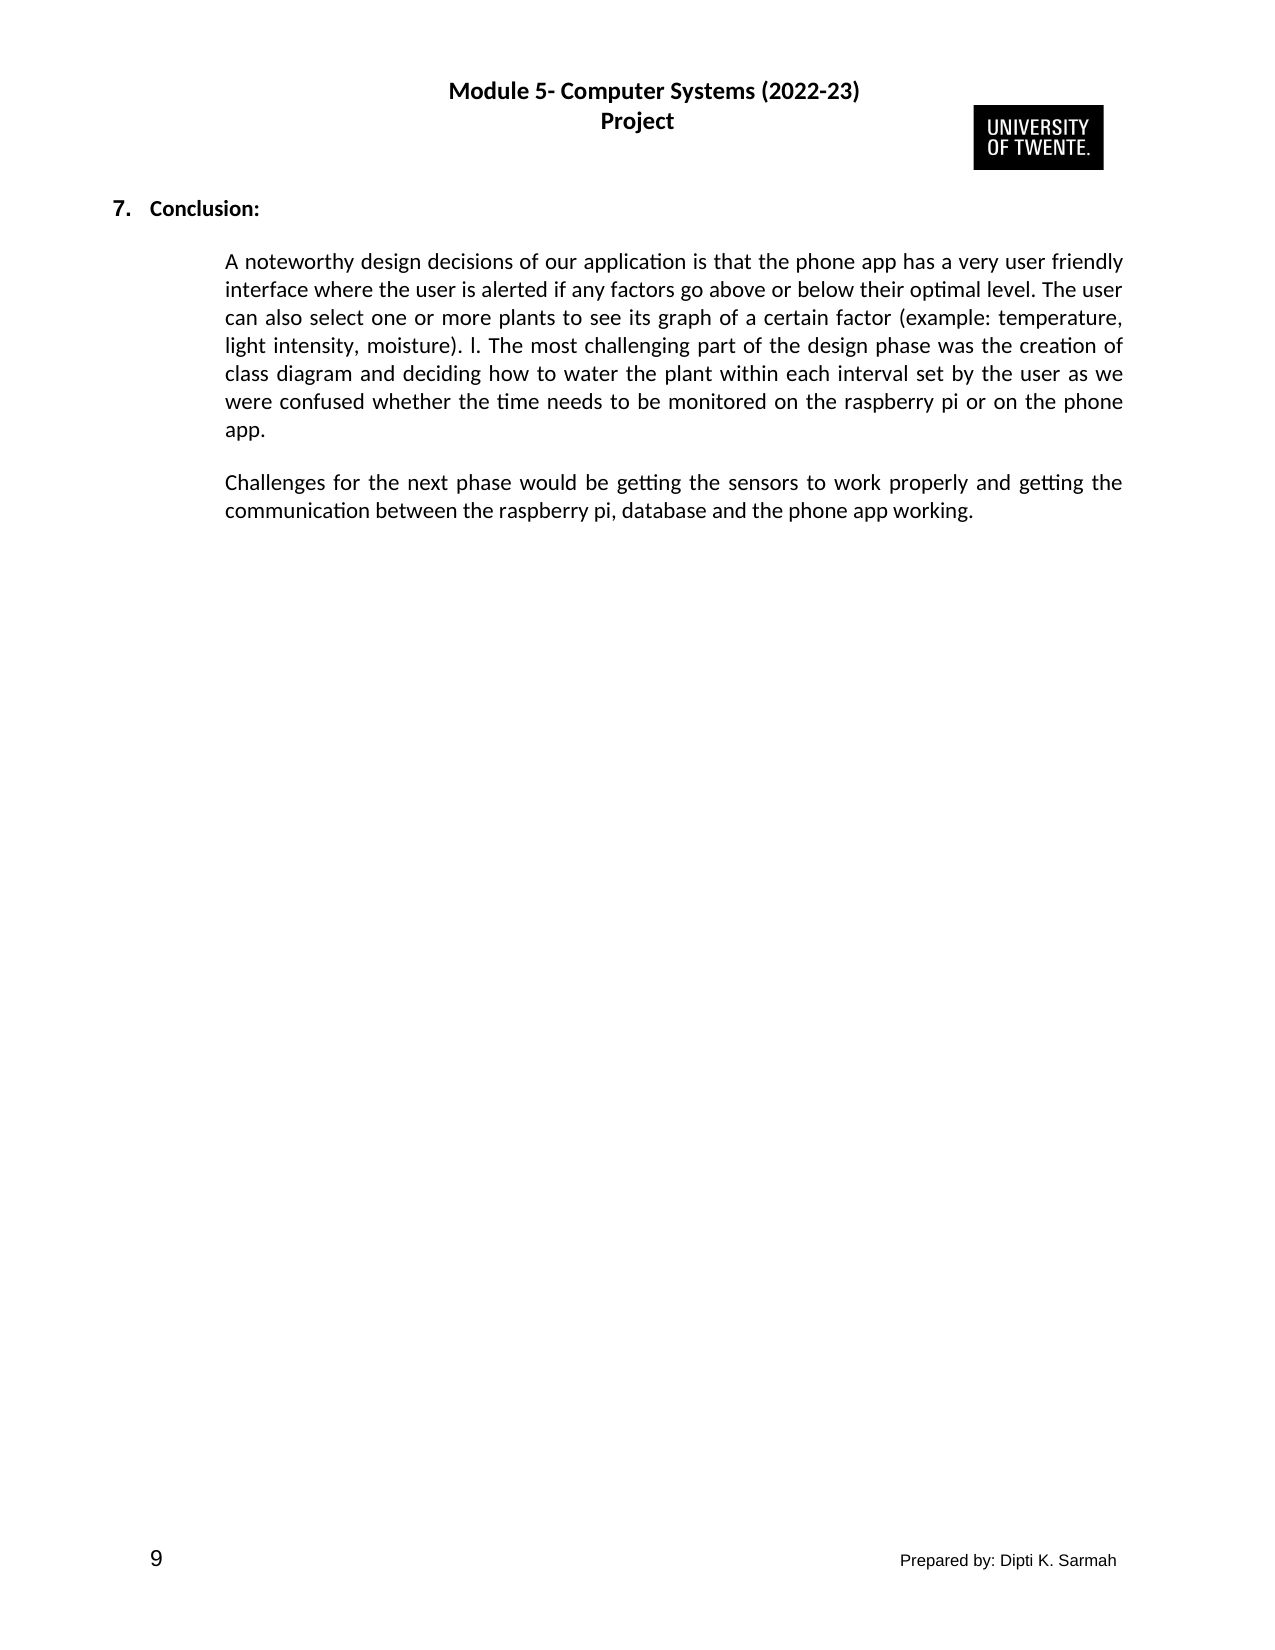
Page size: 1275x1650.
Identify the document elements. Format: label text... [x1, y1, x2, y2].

list Conclusion: [112, 194, 1125, 222]
picture [973, 105, 1104, 170]
text A noteworthy design decisions of our application is that the phone app has a very user friendly interface where the user is alerted if any factors go above or below their optimal level. The user can also select one or more plants to see its graph of a certain factor (example: temperature, light intensity, moisture). l. The most challenging part of the design phase was the creation of class diagram and deciding how to water the plant within each interval set by the user as we were confused whether the time needs to be monitored on the raspberry pi or on the phone app. [225, 247, 1125, 443]
text Challenges for the next phase would be getting the sensors to work properly and getting the communication between the raspberry pi, database and the phone app working. [225, 468, 1125, 524]
